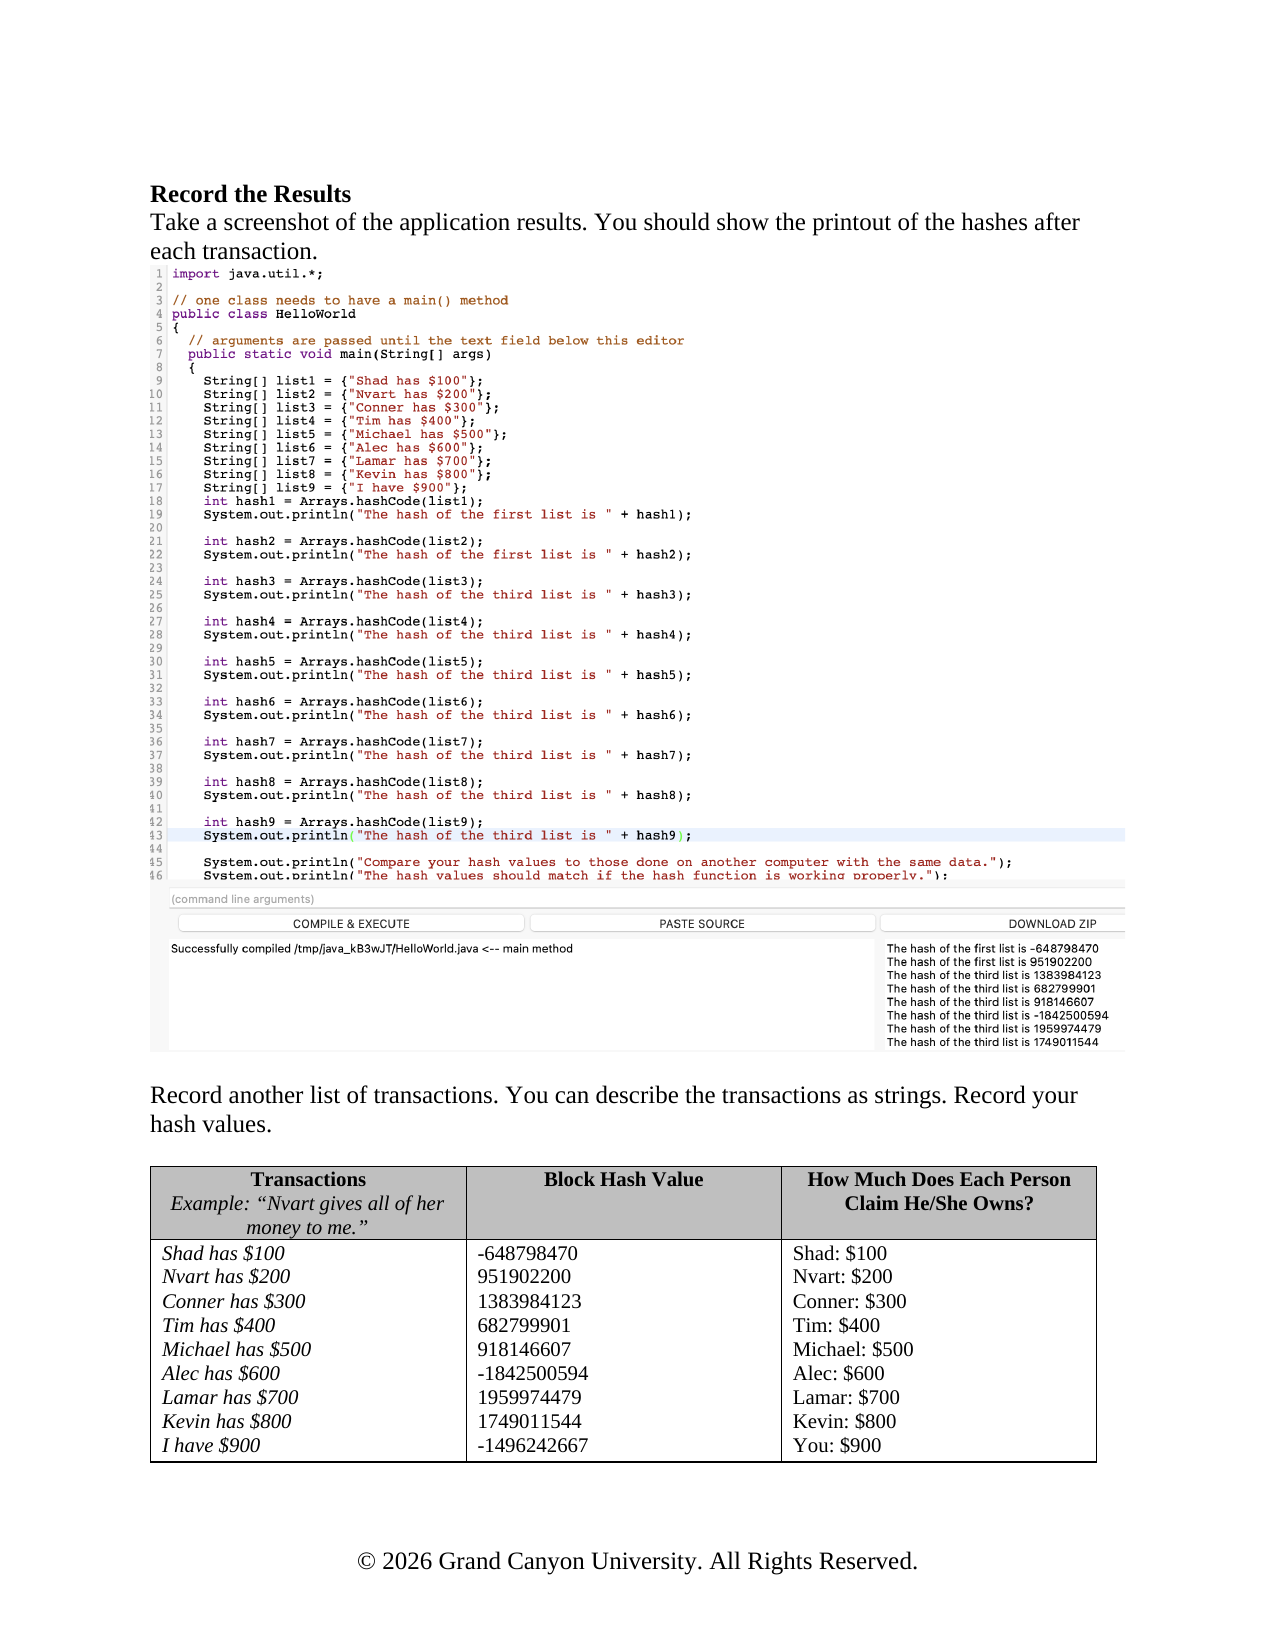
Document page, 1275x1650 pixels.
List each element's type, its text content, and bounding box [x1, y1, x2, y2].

table_header Transactions Example: “Nvart gives all of her money to me.” [151, 1167, 466, 1239]
picture [150, 265, 1125, 1052]
table_cell -648798470 951902200 1383984123 682799901 918146607 -1842500594 1959974479 1749011544 -1496242667 [467, 1240, 781, 1461]
table_header How Much Does Each Person Claim He/She Owns? [782, 1167, 1096, 1239]
table_header Block Hash Value [467, 1167, 781, 1239]
text Record another list of transactions. You can describe the transactions as strings. Record your hash values. [150, 1080, 1125, 1137]
text Take a screenshot of the application results. You should show the printout of the hashes after each transaction. [150, 207, 1125, 265]
table_cell Shad has $100 Nvart has $200 Conner has $300 Tim has $400 Michael has $500 Alec has $600 Lamar has $700 Kevin has $800 I have $900 [151, 1240, 466, 1461]
table_cell Shad: $100 Nvart: $200 Conner: $300 Tim: $400 Michael: $500 Alec: $600 Lamar: $700 Kevin: $800 You: $900 [782, 1240, 1096, 1461]
text Record the Results [150, 179, 1125, 207]
